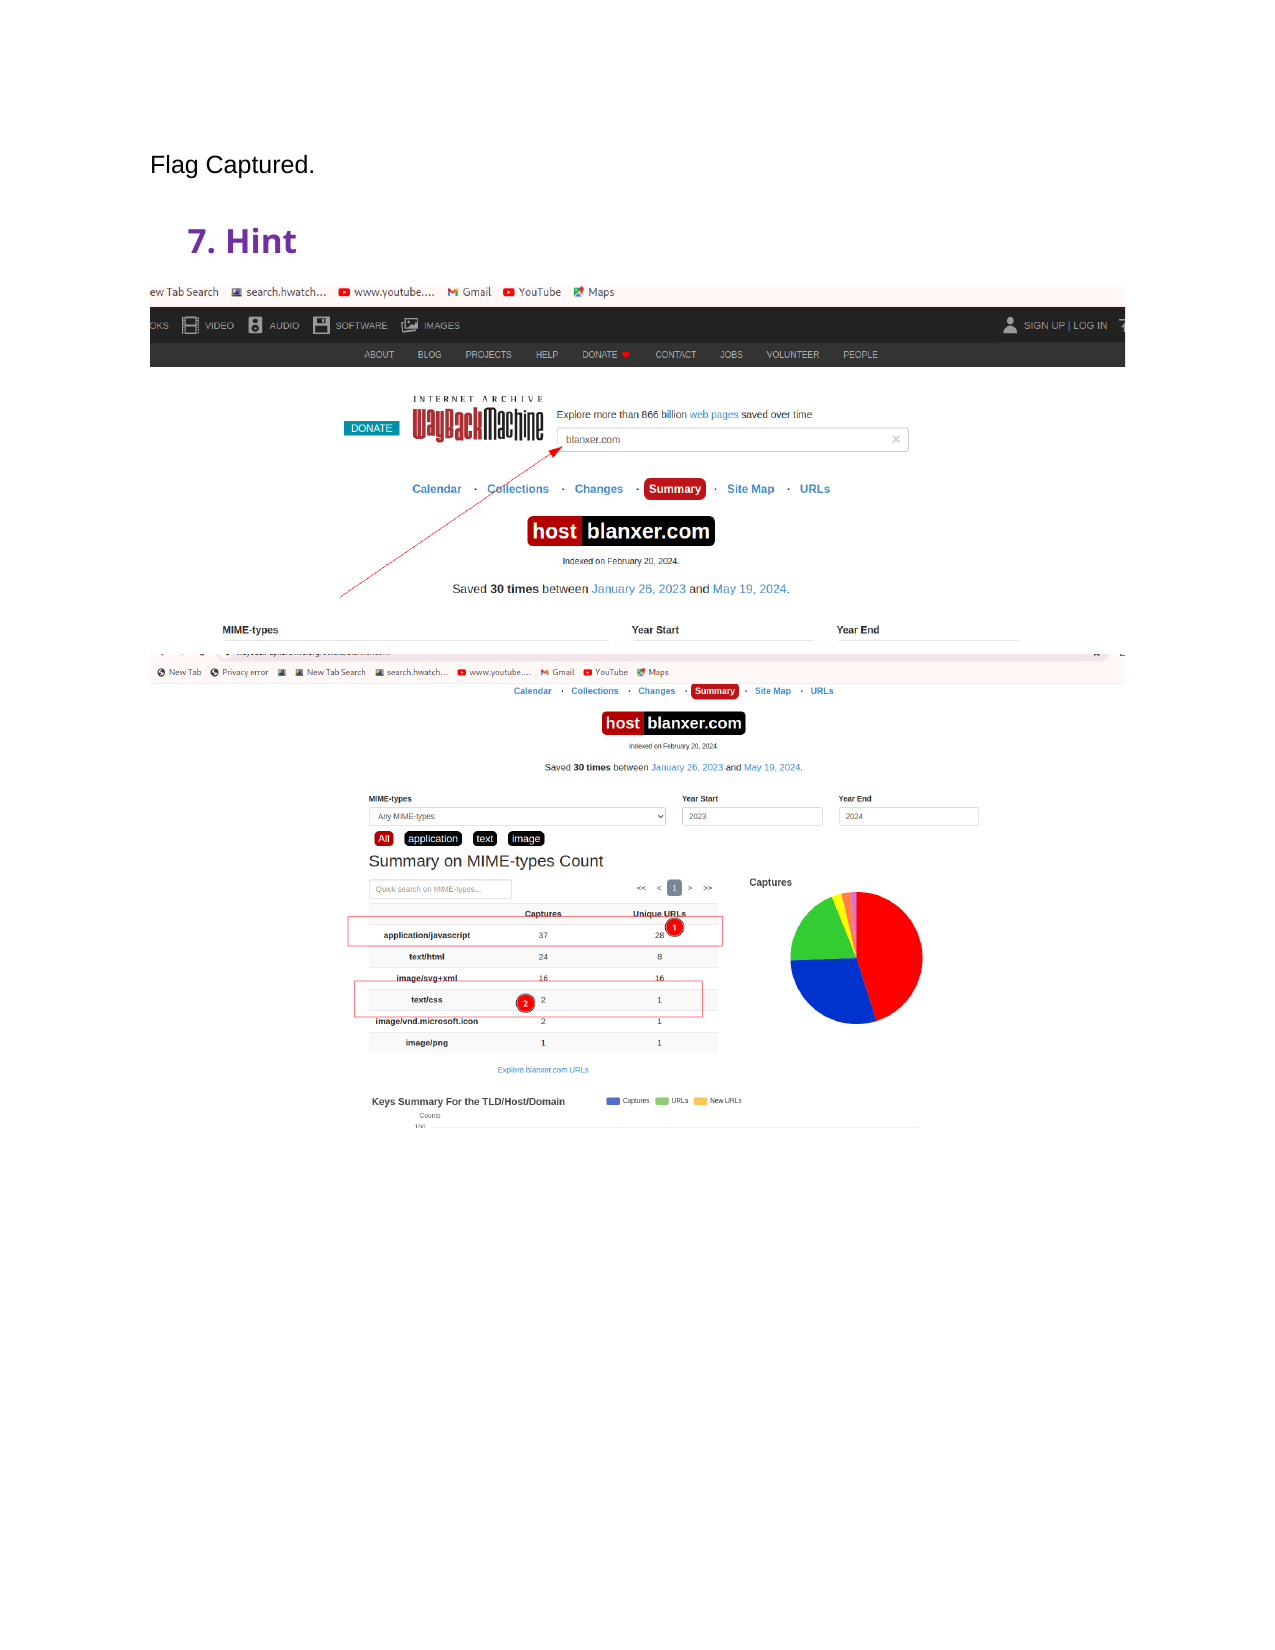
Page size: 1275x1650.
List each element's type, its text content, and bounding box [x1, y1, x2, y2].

picture [150, 286, 1125, 641]
text Flag Captured. [150, 150, 1125, 179]
picture [150, 654, 1125, 1128]
subtitle Hint [187, 218, 1125, 263]
